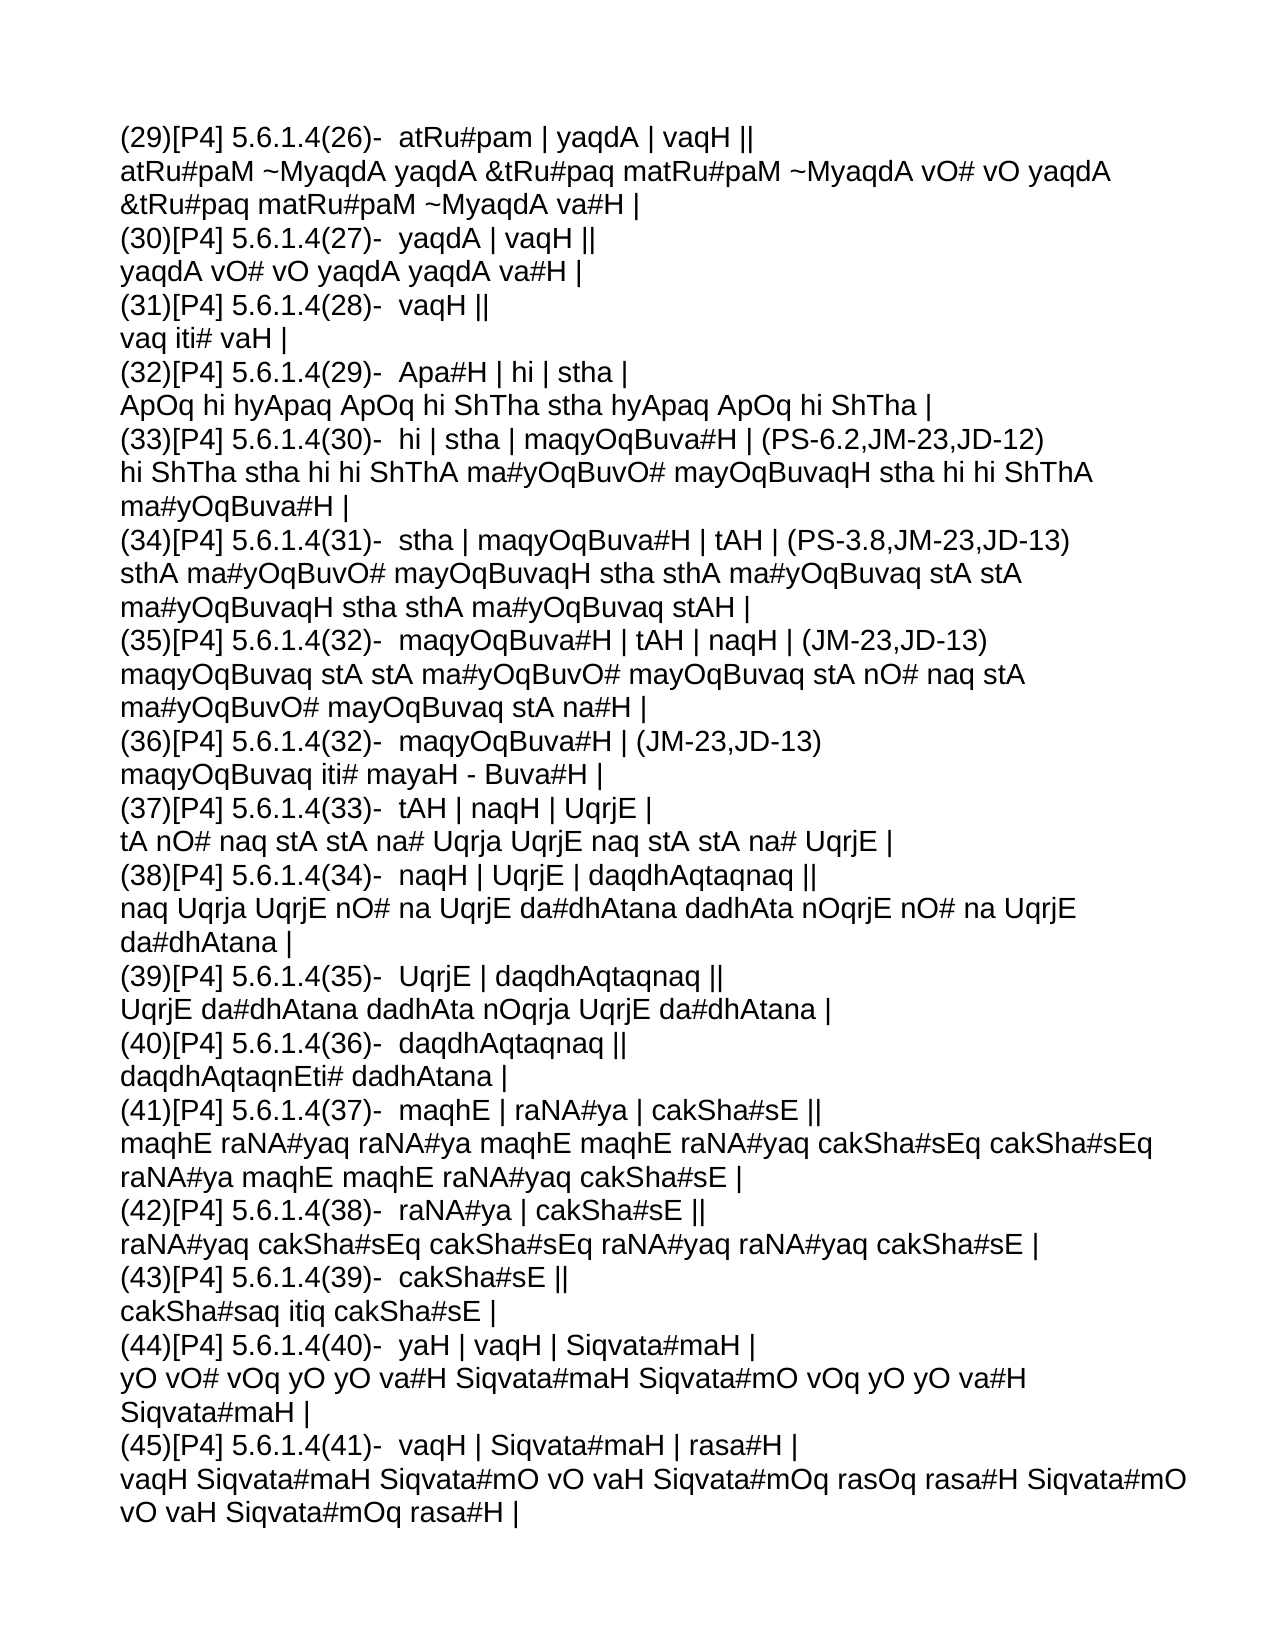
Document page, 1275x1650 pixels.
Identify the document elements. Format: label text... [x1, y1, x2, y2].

text (32)[P4] 5.6.1.4(29)- Apa#H | hi | stha | [120, 355, 1200, 388]
text daqdhAqtaqnEti# dadhAtana | [120, 1059, 1200, 1093]
text vaqH Siqvata#maH Siqvata#mO vO vaH Siqvata#mOq rasOq rasa#H Siqvata#mO vO vaH Siqvata#mOq rasa#H | [120, 1462, 1200, 1529]
text sthA ma#yOqBuvO# mayOqBuvaqH stha sthA ma#yOqBuvaq stA stA ma#yOqBuvaqH stha sthA ma#yOqBuvaq stAH | [120, 556, 1200, 623]
text (38)[P4] 5.6.1.4(34)- naqH | UqrjE | daqdhAqtaqnaq || [120, 858, 1200, 891]
text (41)[P4] 5.6.1.4(37)- maqhE | raNA#ya | cakSha#sE || [120, 1093, 1200, 1126]
text (37)[P4] 5.6.1.4(33)- tAH | naqH | UqrjE | [120, 791, 1200, 824]
text vaq iti# vaH | [120, 321, 1200, 355]
text (35)[P4] 5.6.1.4(32)- maqyOqBuva#H | tAH | naqH | (JM-23,JD-13) [120, 623, 1200, 657]
text hi ShTha stha hi hi ShThA ma#yOqBuvO# mayOqBuvaqH stha hi hi ShThA ma#yOqBuva#H | [120, 455, 1200, 522]
text naq Uqrja UqrjE nO# na UqrjE da#dhAtana dadhAta nOqrjE nO# na UqrjE da#dhAtana | [120, 891, 1200, 958]
text (39)[P4] 5.6.1.4(35)- UqrjE | daqdhAqtaqnaq || [120, 958, 1200, 992]
text UqrjE da#dhAtana dadhAta nOqrja UqrjE da#dhAtana | [120, 992, 1200, 1026]
text atRu#paM ~MyaqdA yaqdA &tRu#paq matRu#paM ~MyaqdA vO# vO yaqdA &tRu#paq matRu#paM ~MyaqdA va#H | [120, 153, 1200, 221]
text (45)[P4] 5.6.1.4(41)- vaqH | Siqvata#maH | rasa#H | [120, 1428, 1200, 1462]
text (33)[P4] 5.6.1.4(30)- hi | stha | maqyOqBuva#H | (PS-6.2,JM-23,JD-12) [120, 422, 1200, 455]
text (42)[P4] 5.6.1.4(38)- raNA#ya | cakSha#sE || [120, 1193, 1200, 1227]
text (43)[P4] 5.6.1.4(39)- cakSha#sE || [120, 1260, 1200, 1294]
text maqhE raNA#yaq raNA#ya maqhE maqhE raNA#yaq cakSha#sEq cakSha#sEq raNA#ya maqhE maqhE raNA#yaq cakSha#sE | [120, 1126, 1200, 1193]
text ApOq hi hyApaq ApOq hi ShTha stha hyApaq ApOq hi ShTha | [120, 388, 1200, 422]
text (34)[P4] 5.6.1.4(31)- stha | maqyOqBuva#H | tAH | (PS-3.8,JM-23,JD-13) [120, 522, 1200, 556]
text raNA#yaq cakSha#sEq cakSha#sEq raNA#yaq raNA#yaq cakSha#sE | [120, 1227, 1200, 1260]
text yaqdA vO# vO yaqdA yaqdA va#H | [120, 254, 1200, 288]
text (29)[P4] 5.6.1.4(26)- atRu#pam | yaqdA | vaqH || [120, 120, 1200, 153]
text (31)[P4] 5.6.1.4(28)- vaqH || [120, 288, 1200, 321]
text (44)[P4] 5.6.1.4(40)- yaH | vaqH | Siqvata#maH | [120, 1327, 1200, 1361]
text (36)[P4] 5.6.1.4(32)- maqyOqBuva#H | (JM-23,JD-13) [120, 724, 1200, 757]
text maqyOqBuvaq iti# mayaH - Buva#H | [120, 757, 1200, 791]
text yO vO# vOq yO yO va#H Siqvata#maH Siqvata#mO vOq yO yO va#H Siqvata#maH | [120, 1361, 1200, 1428]
text maqyOqBuvaq stA stA ma#yOqBuvO# mayOqBuvaq stA nO# naq stA ma#yOqBuvO# mayOqBuvaq stA na#H | [120, 657, 1200, 724]
text cakSha#saq itiq cakSha#sE | [120, 1294, 1200, 1327]
text (30)[P4] 5.6.1.4(27)- yaqdA | vaqH || [120, 221, 1200, 254]
text tA nO# naq stA stA na# Uqrja UqrjE naq stA stA na# UqrjE | [120, 824, 1200, 858]
text (40)[P4] 5.6.1.4(36)- daqdhAqtaqnaq || [120, 1026, 1200, 1059]
